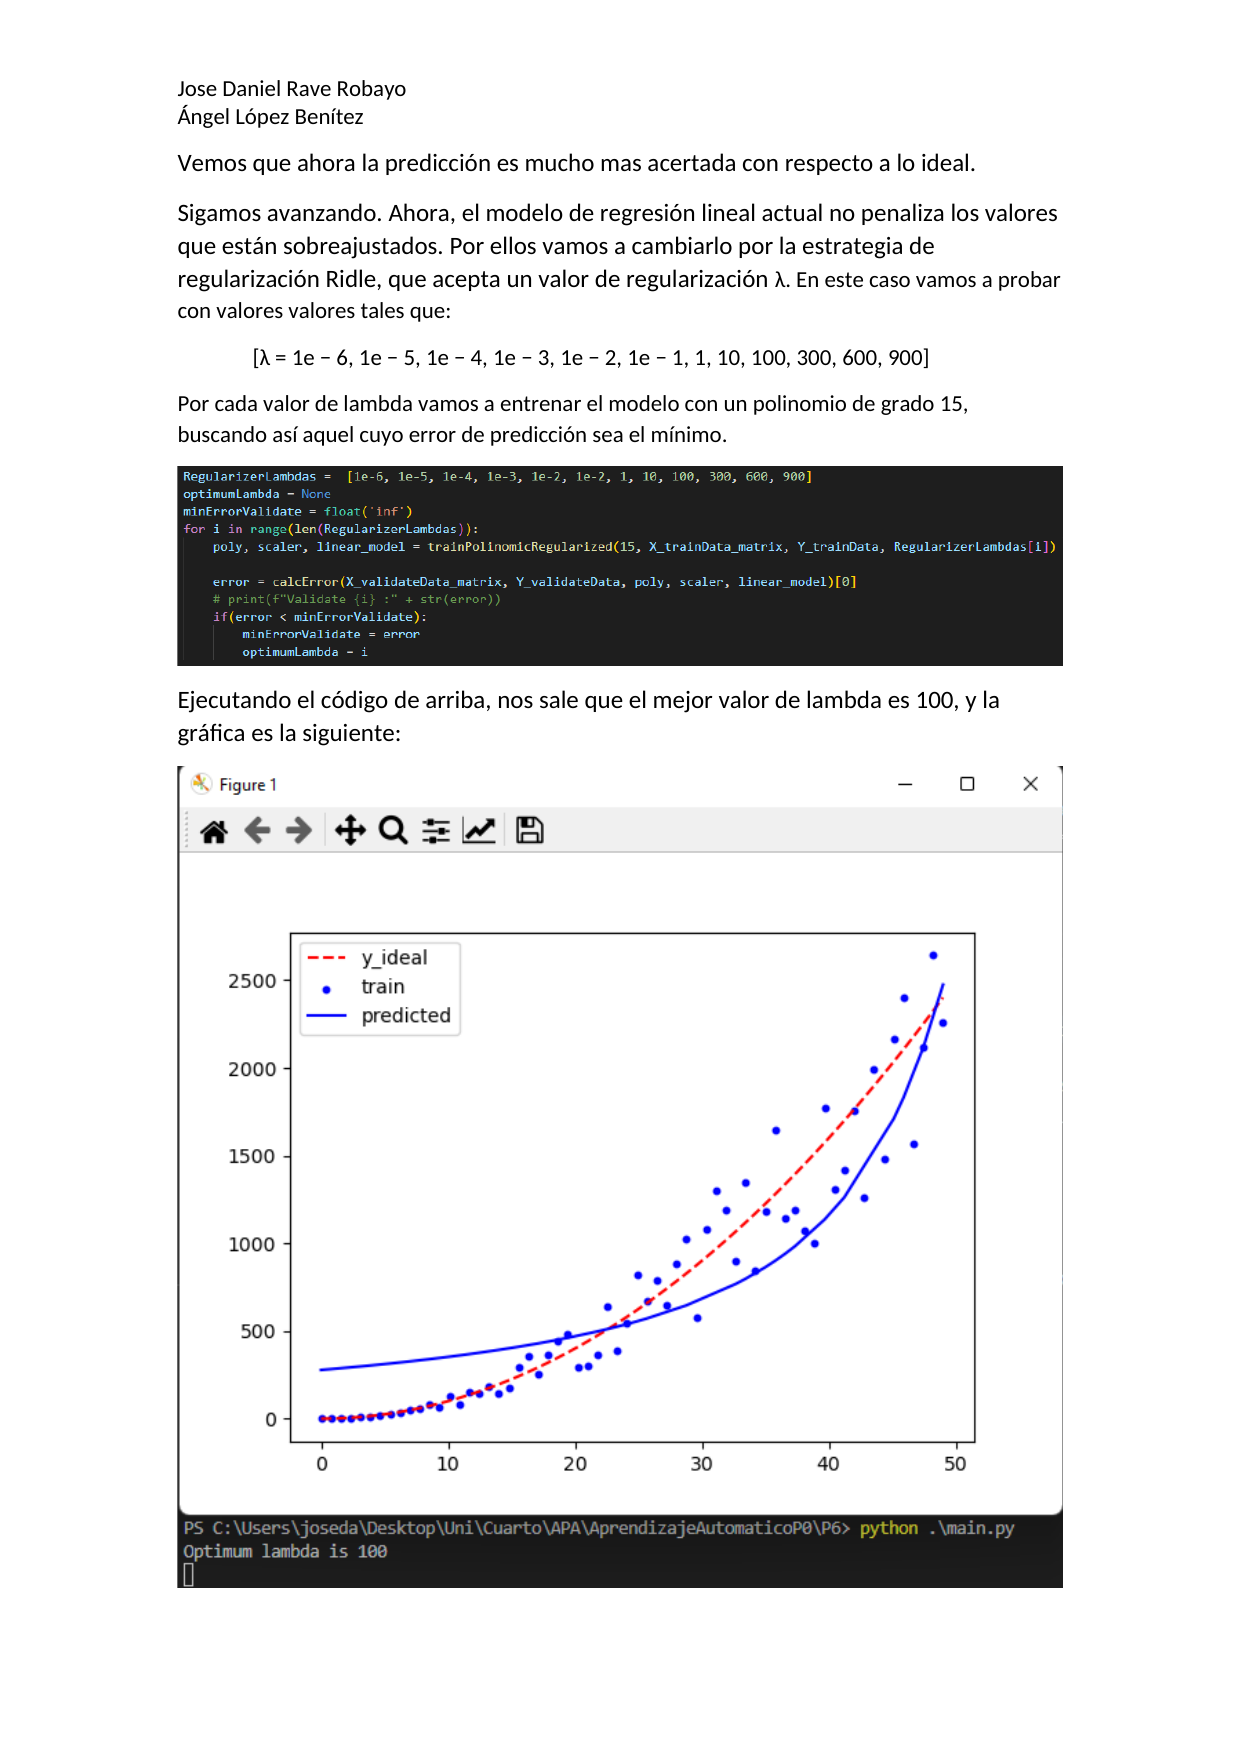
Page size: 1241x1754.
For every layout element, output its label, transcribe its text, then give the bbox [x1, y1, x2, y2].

text Sigamos avanzando. Ahora, el modelo de regresión lineal actual no penaliza los valores que están sobreajustados. Por ellos vamos a cambiarlo por la estrategia de regularización Ridle, que acepta un valor de regularización λ. En este caso vamos a probar con valores valores tales que: [177, 197, 1063, 324]
text [λ = 1e − 6, 1e − 5, 1e − 4, 1e − 3, 1e − 2, 1e − 1, 1, 10, 100, 300, 600, 900] [252, 343, 1063, 371]
text Ejecutando el código de arriba, nos sale que el mejor valor de lambda es 100, y la gráfica es la siguiente: [177, 684, 1063, 748]
text Por cada valor de lambda vamos a entrenar el modelo con un polinomio de grado 15, buscando así aquel cuyo error de predicción sea el mínimo. [177, 389, 1063, 448]
picture [177, 766, 1063, 1588]
text Vemos que ahora la predicción es mucho mas acertada con respecto a lo ideal. [177, 148, 1063, 178]
picture [177, 466, 1063, 666]
